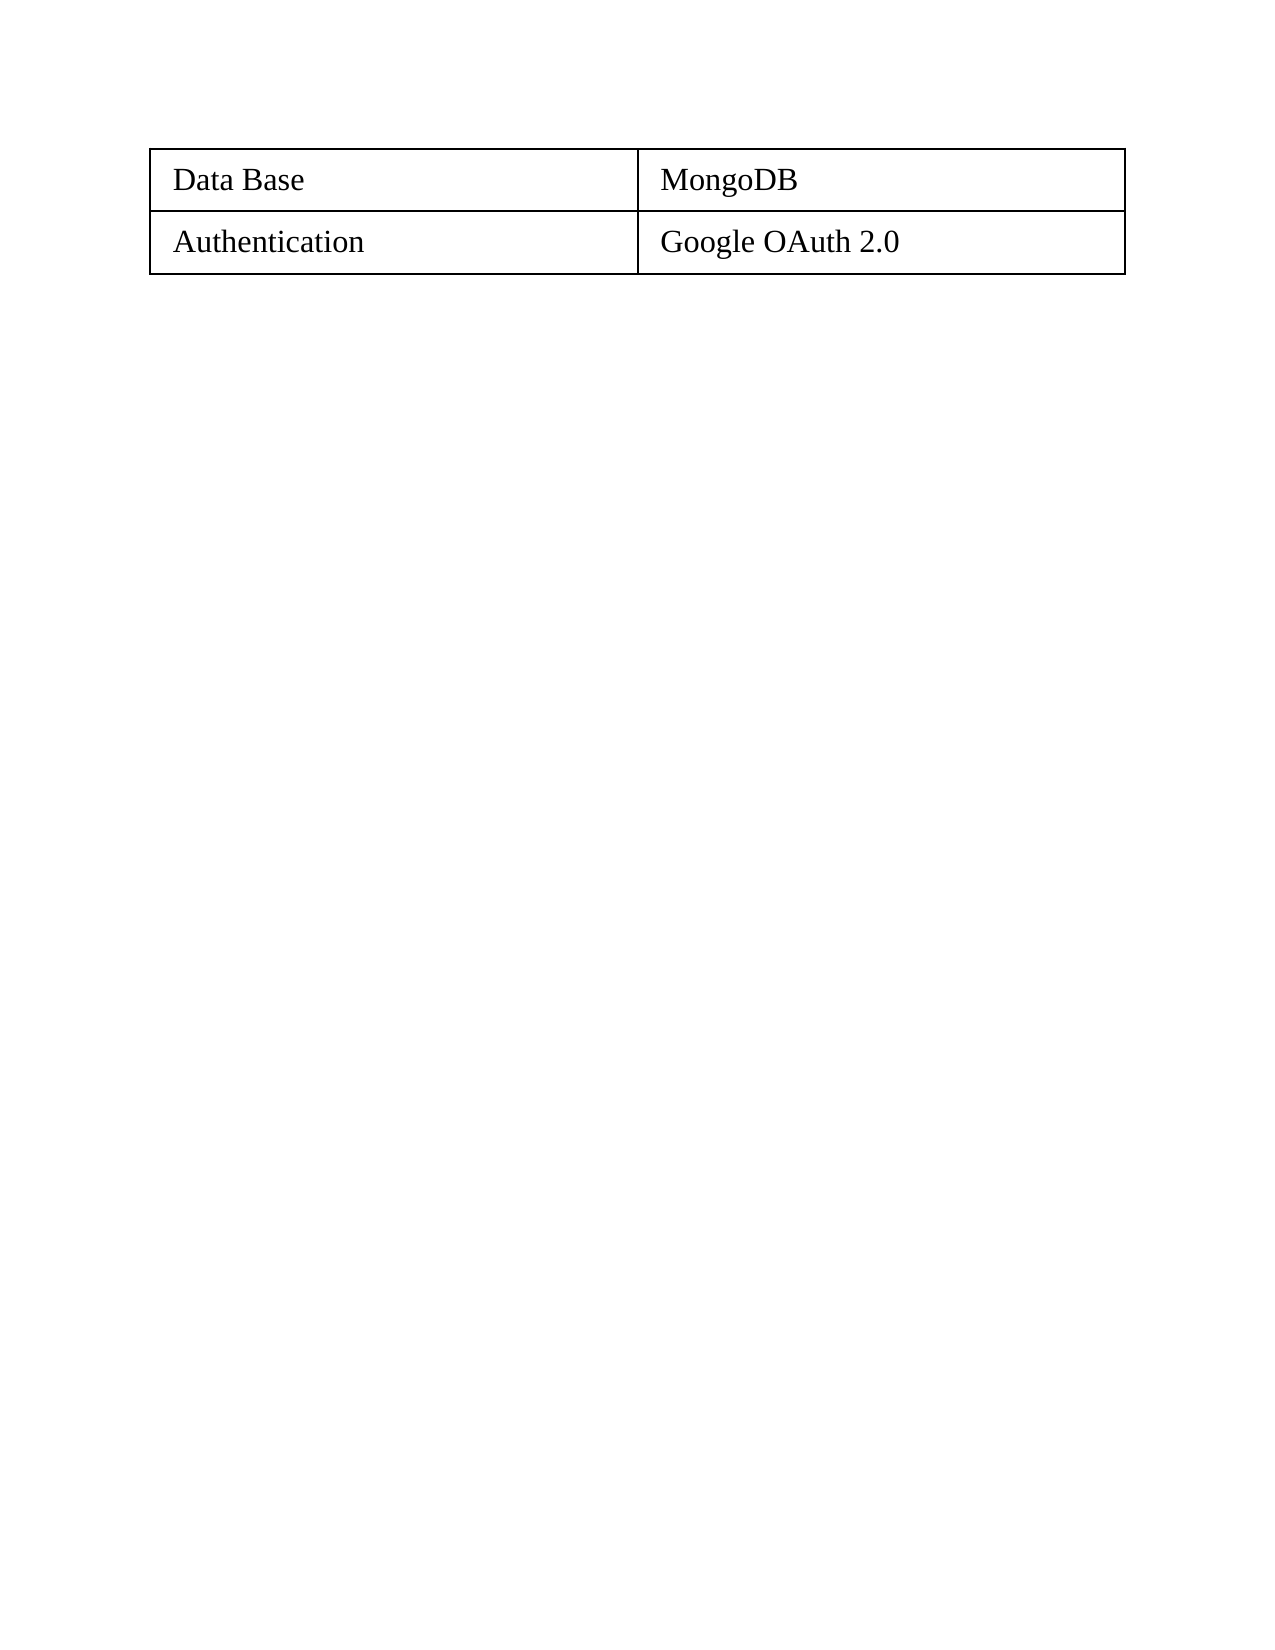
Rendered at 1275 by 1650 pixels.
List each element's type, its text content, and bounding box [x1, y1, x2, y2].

table_cell Authentication [151, 212, 637, 272]
table_cell MongoDB [639, 150, 1124, 210]
table_cell Data Base [151, 150, 637, 210]
table_cell Google OAuth 2.0 [639, 212, 1124, 272]
